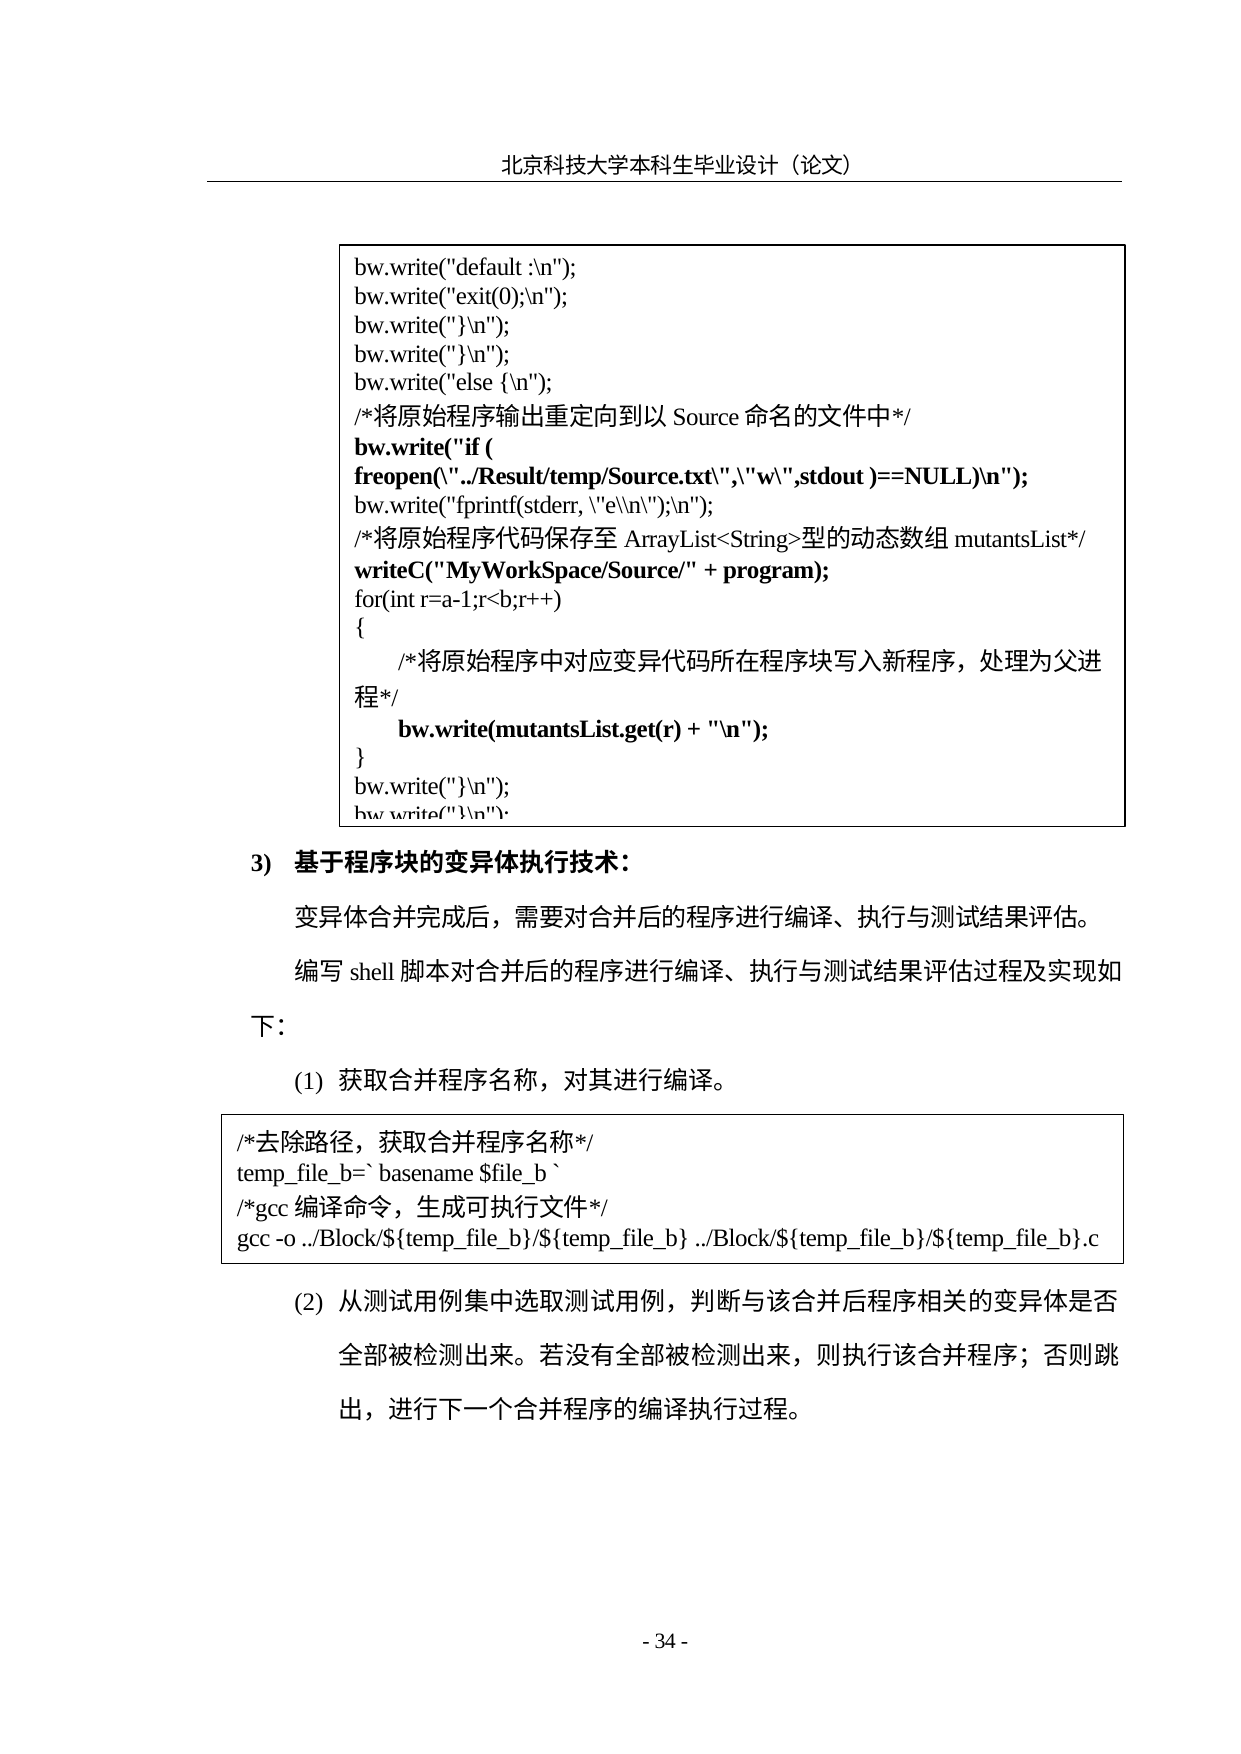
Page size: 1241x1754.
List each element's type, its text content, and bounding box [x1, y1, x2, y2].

text 变异体合并完成后，需要对合并后的程序进行编译、执行与测试结果评估。 [251, 897, 1122, 933]
list 获取合并程序名称，对其进行编译。 [294, 1060, 1122, 1097]
list 基于程序块的变异体执行技术： [251, 843, 1122, 879]
list 从测试用例集中选取测试用例，判断与该合并后程序相关的变异体是否全部被检测出来。若没有全部被检测出来，则执行该合并程序；否则跳出，进行下一个合并程序的编译执行过程。 [294, 1281, 1122, 1426]
text 编写shell脚本对合并后的程序进行编译、执行与测试结果评估过程及实现如下： [251, 952, 1122, 1042]
